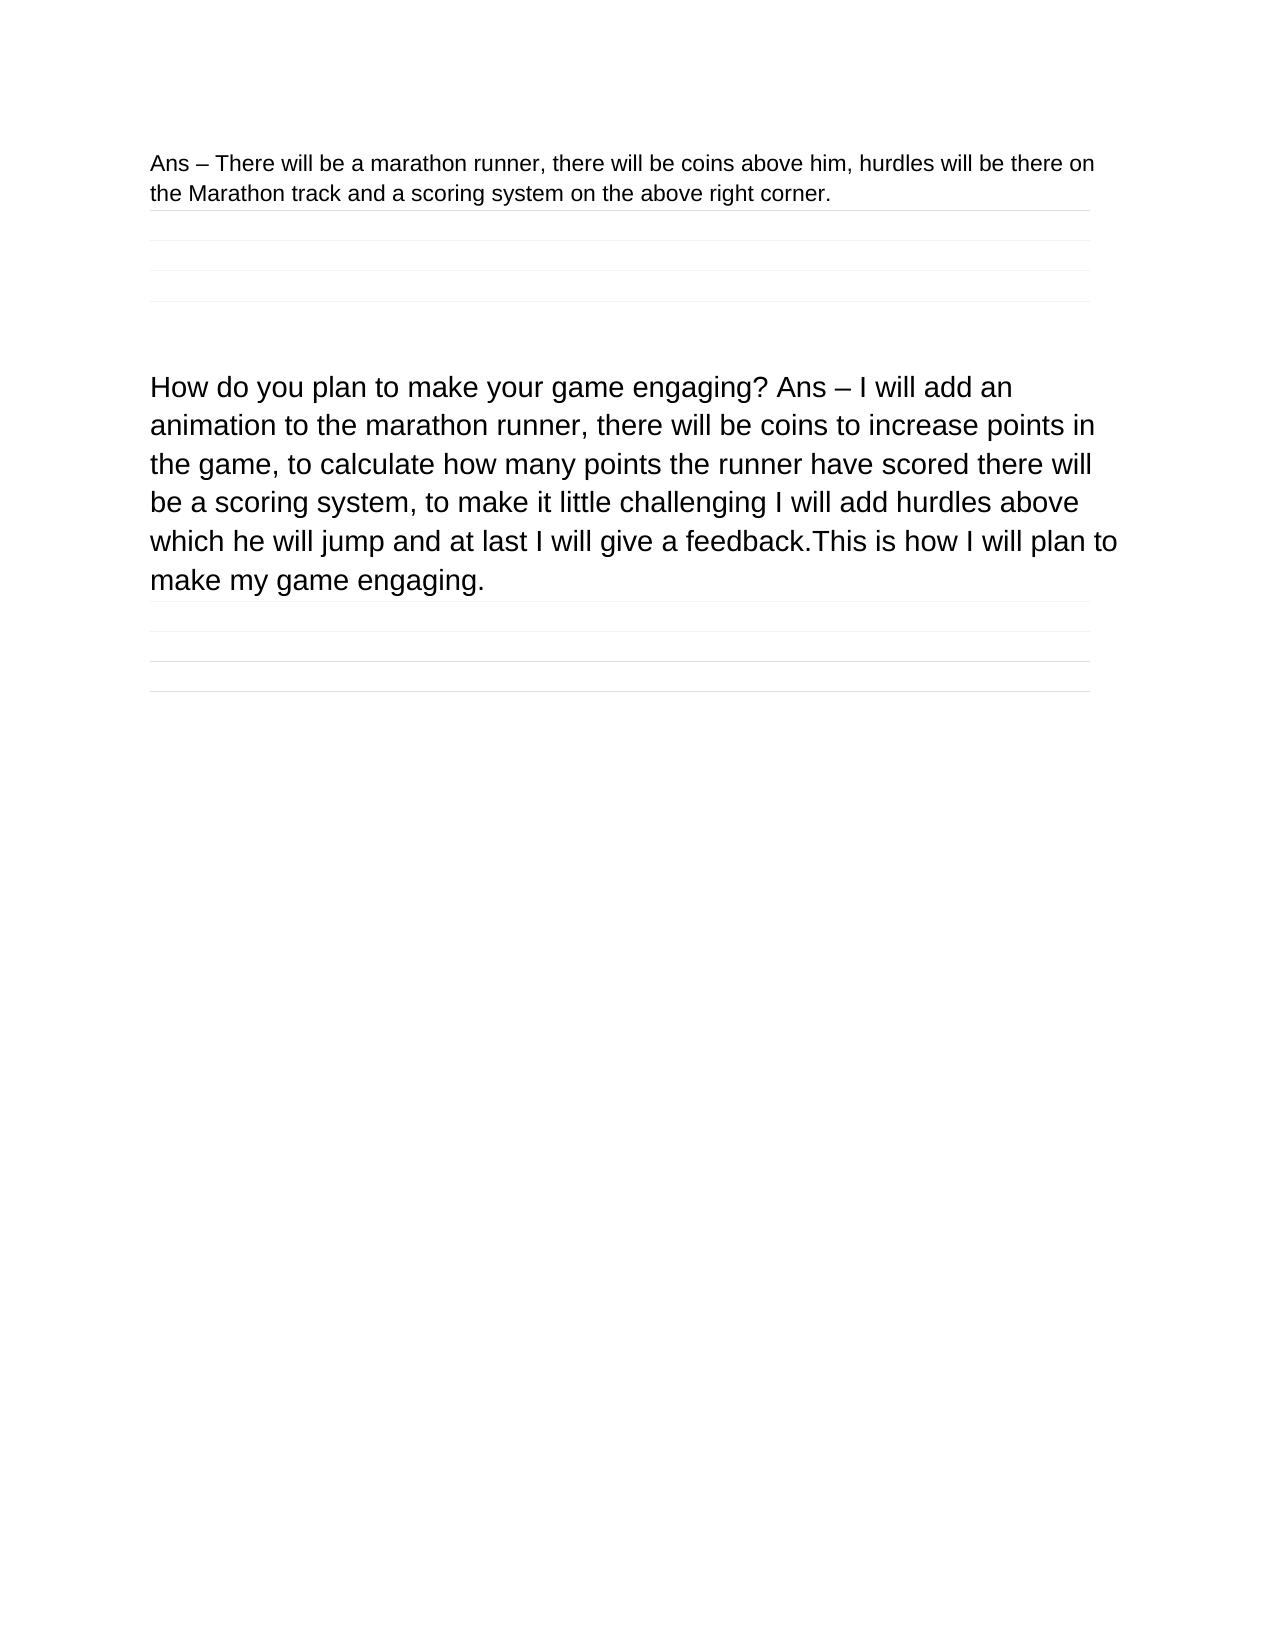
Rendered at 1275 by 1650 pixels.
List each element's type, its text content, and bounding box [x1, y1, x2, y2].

text How do you plan to make your game engaging? Ans – I will add an animation to the marathon runner, there will be coins to increase points in the game, to calculate how many points the runner have scored there will be a scoring system, to make it little challenging I will add hurdles above which he will jump and at last I will give a feedback.This is how I will plan to make my game engaging. [150, 370, 1125, 596]
text Ans – There will be a marathon runner, there will be coins above him, hurdles will be there on the Marathon track and a scoring system on the above right corner. [150, 150, 1125, 237]
